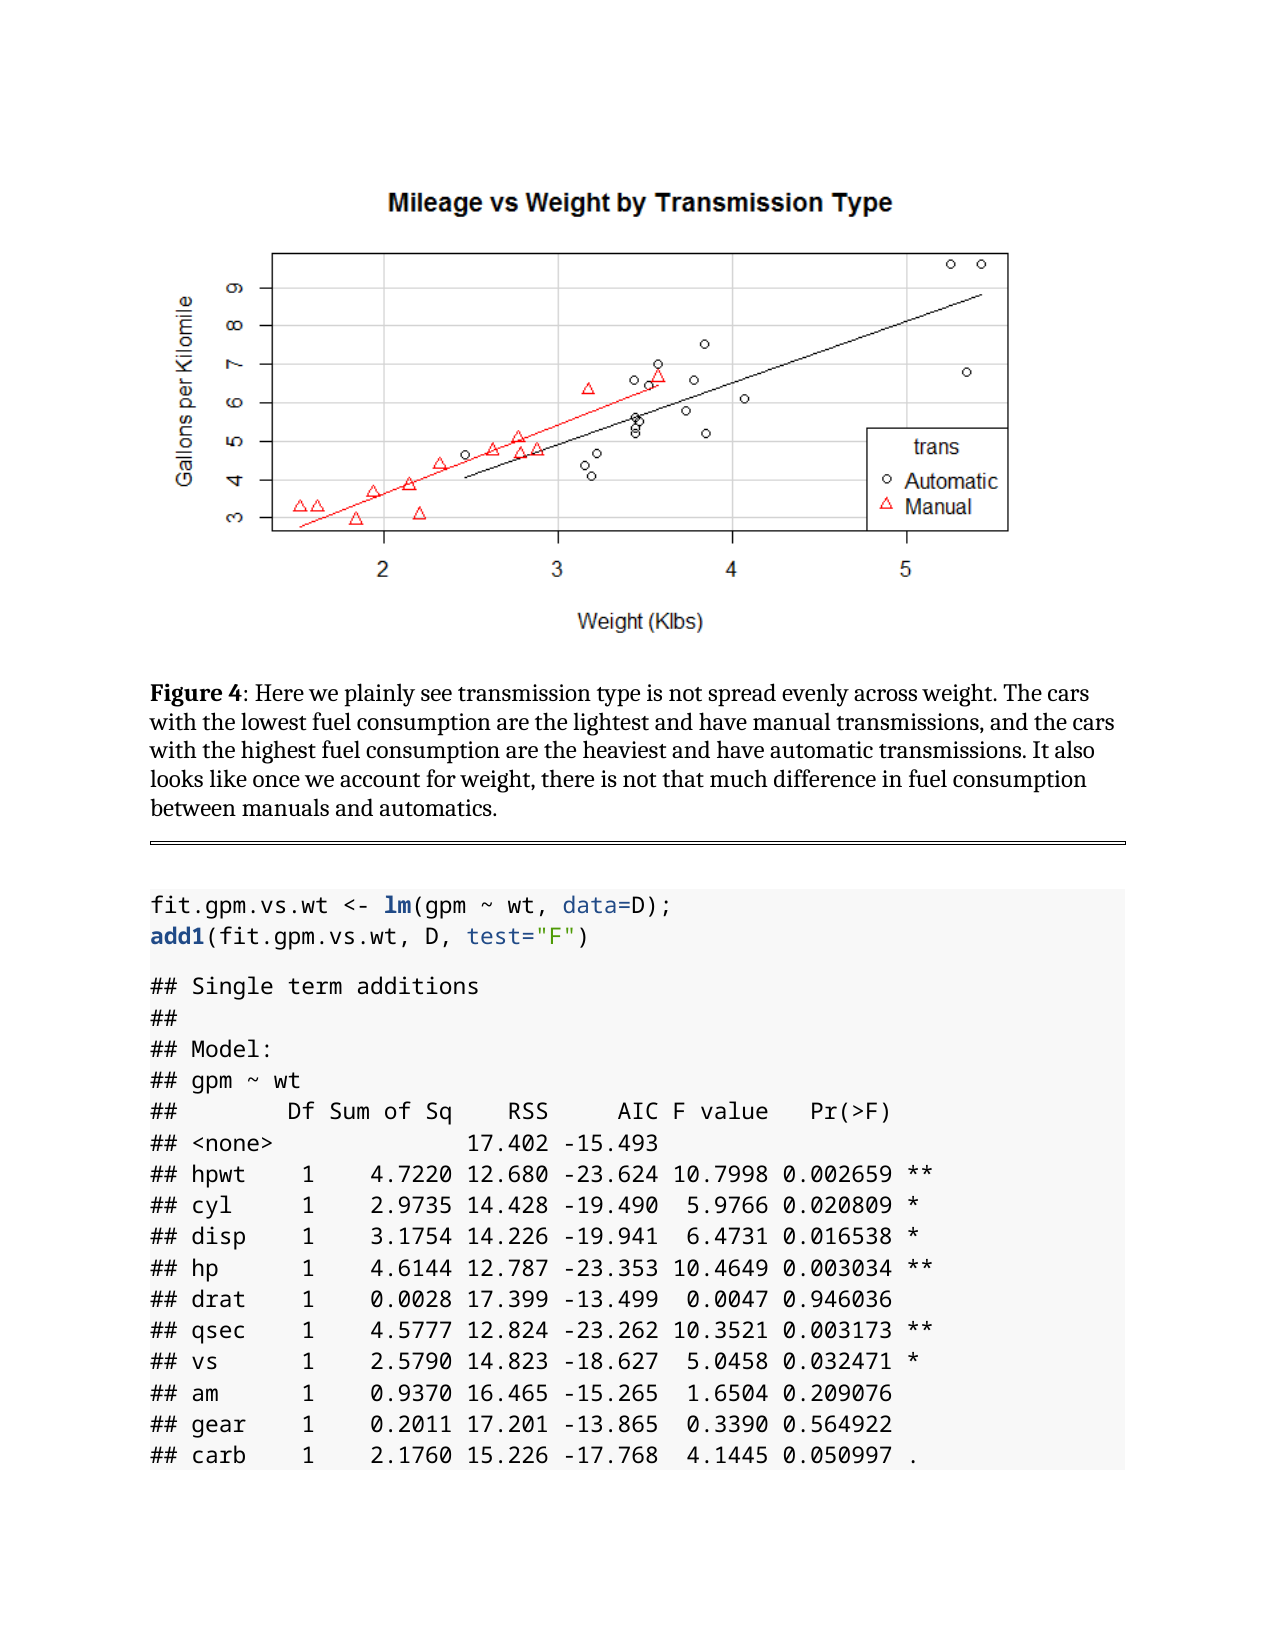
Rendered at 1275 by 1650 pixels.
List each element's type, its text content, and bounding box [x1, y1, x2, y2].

text fit.gpm.vs.wt <- lm(gpm ~ wt, data=D); add1(fit.gpm.vs.wt, D, test="F") [590, 889, 1125, 951]
text Figure 4: Here we plainly see transmission type is not spread evenly across weight. The cars with the lowest fuel consumption are the lightest and have manual transmissions, and the cars with the highest fuel consumption are the heaviest and have automatic transmissions. It also looks like once we account for weight, there is not that much difference in fuel consumption between manuals and automatics. [150, 679, 1125, 823]
picture [168, 150, 1062, 661]
